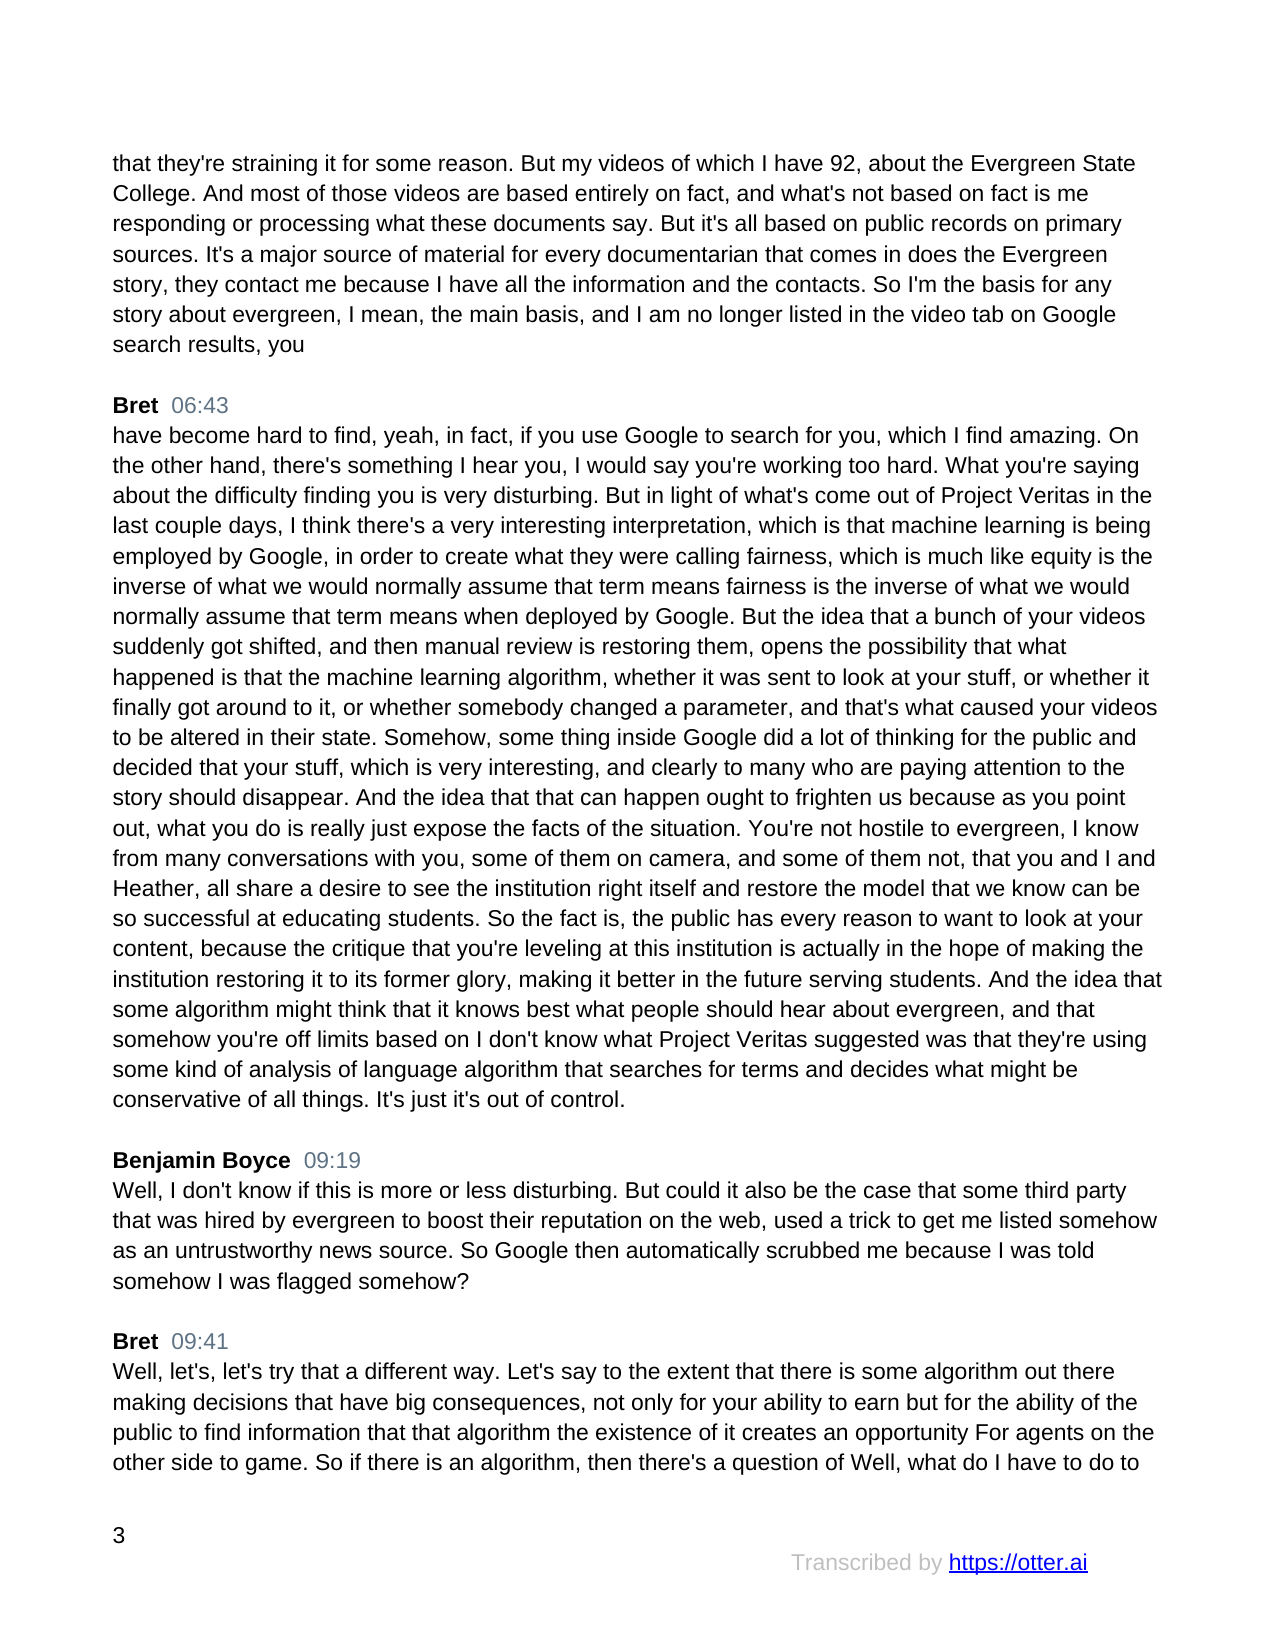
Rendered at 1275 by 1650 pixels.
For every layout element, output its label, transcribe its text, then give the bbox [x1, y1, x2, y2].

text have become hard to find, yeah, in fact, if you use Google to search for you, which I find amazing. On the other hand, there's something I hear you, I would say you're working too hard. What you're saying about the difficulty finding you is very disturbing. But in light of what's come out of Project Veritas in the last couple days, I think there's a very interesting interpretation, which is that machine learning is being employed by Google, in order to create what they were calling fairness, which is much like equity is the inverse of what we would normally assume that term means fairness is the inverse of what we would normally assume that term means when deployed by Google. But the idea that a bunch of your videos suddenly got shifted, and then manual review is restoring them, opens the possibility that what happened is that the machine learning algorithm, whether it was sent to look at your stuff, or whether it finally got around to it, or whether somebody changed a parameter, and that's what caused your videos to be altered in their state. Somehow, some thing inside Google did a lot of thinking for the public and decided that your stuff, which is very interesting, and clearly to many who are paying attention to the story should disappear. And the idea that that can happen ought to frighten us because as you point out, what you do is really just expose the facts of the situation. You're not hostile to evergreen, I know from many conversations with you, some of them on camera, and some of them not, that you and I and Heather, all share a desire to see the institution right itself and restore the model that we know can be so successful at educating students. So the fact is, the public has every reason to want to look at your content, because the critique that you're leveling at this institution is actually in the hope of making the institution restoring it to its former glory, making it better in the future serving students. And the idea that some algorithm might think that it knows best what people should hear about evergreen, and that somehow you're off limits based on I don't know what Project Veritas suggested was that they're using some kind of analysis of language algorithm that searches for terms and decides what might be conservative of all things. It's just it's out of control. [112, 422, 1162, 1113]
text Well, I don't know if this is more or less disturbing. But could it also be the case that some third party that was hired by evergreen to boost their reputation on the web, used a trick to get me listed somehow as an untrustworthy news source. So Google then automatically scrubbed me because I was told somehow I was flagged somehow? [112, 1177, 1162, 1294]
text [112, 150, 1162, 358]
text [112, 1358, 1162, 1475]
text Bret 09:41 [112, 1328, 1162, 1354]
text Benjamin Boyce 09:19 [112, 1147, 1162, 1173]
text Bret 06:43 [112, 392, 1162, 418]
